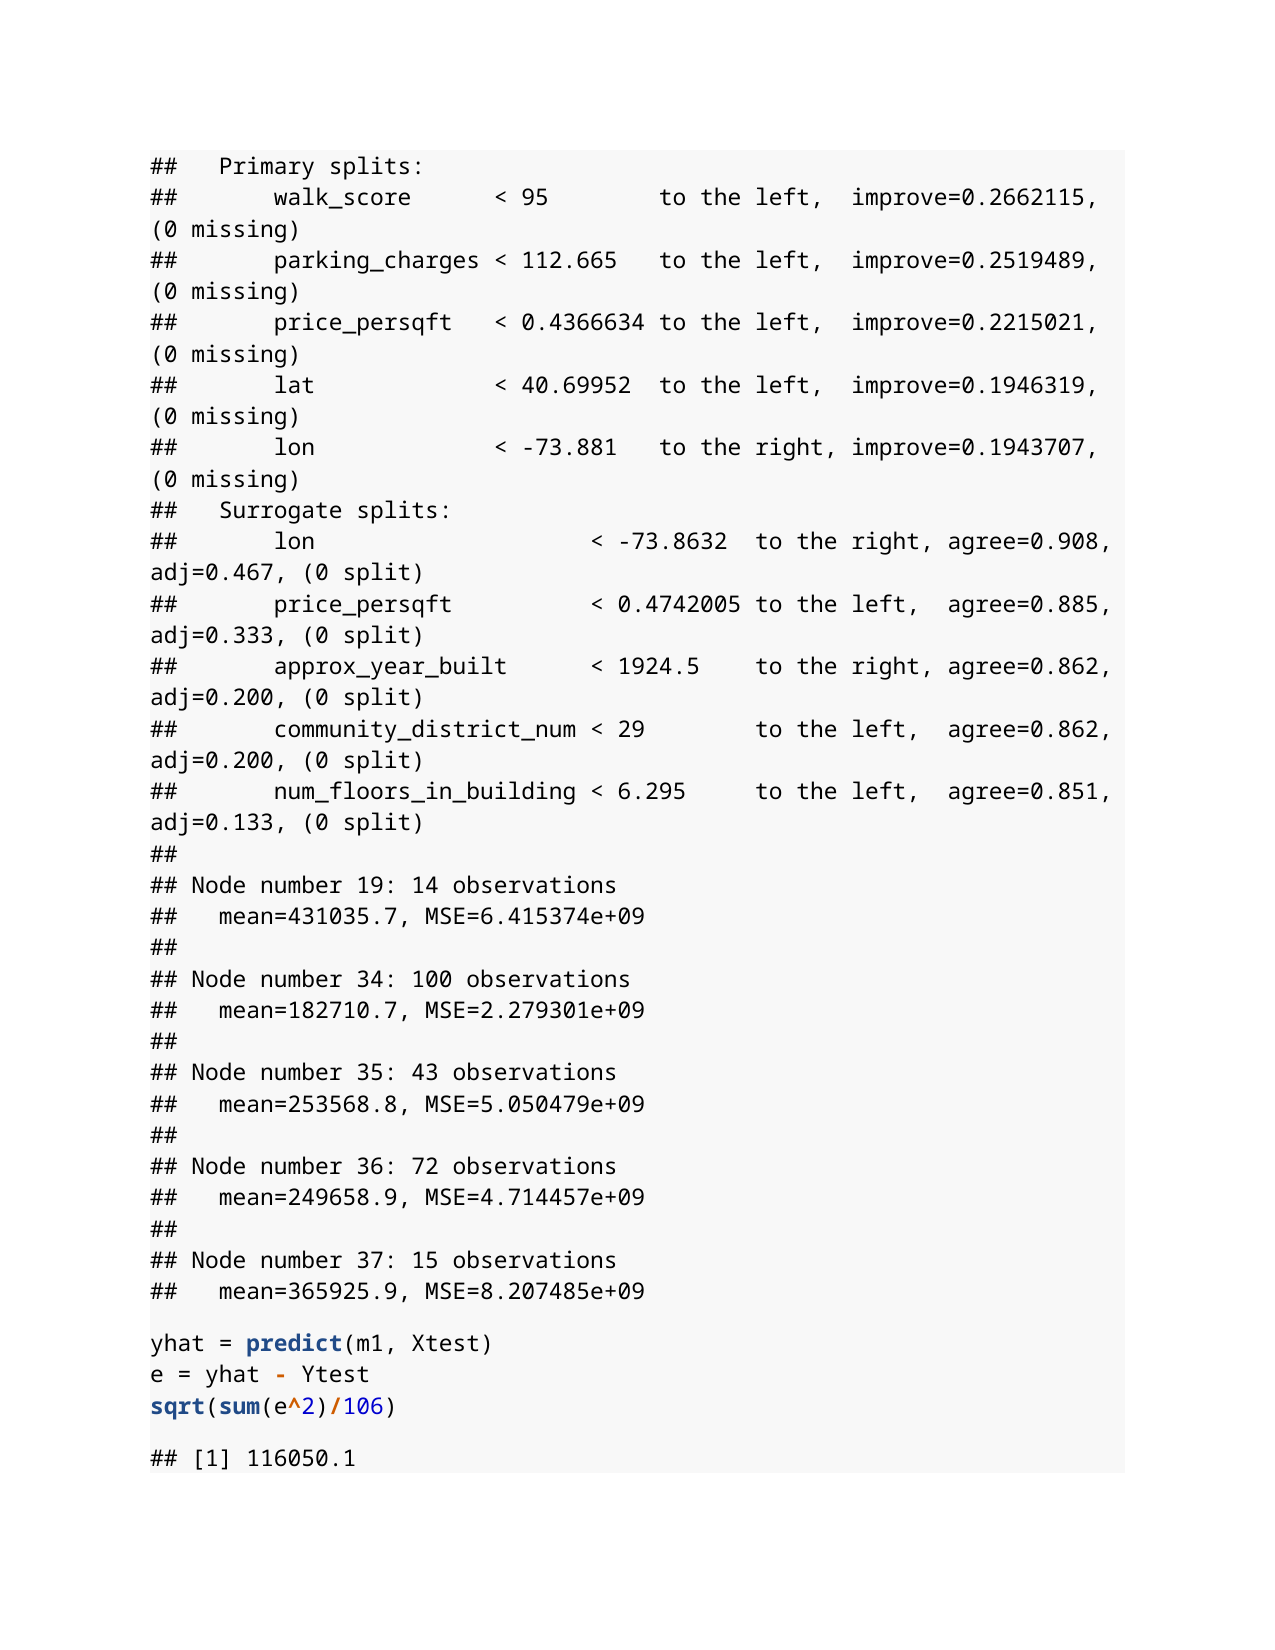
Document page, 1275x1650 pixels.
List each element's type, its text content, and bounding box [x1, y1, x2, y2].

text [150, 150, 1125, 1306]
text ## [1] 116050.1 [150, 1442, 1125, 1473]
text yhat = predict(m1, Xtest) e = yhat - Ytest sqrt(sum(e^2)/106) [150, 1327, 1125, 1421]
